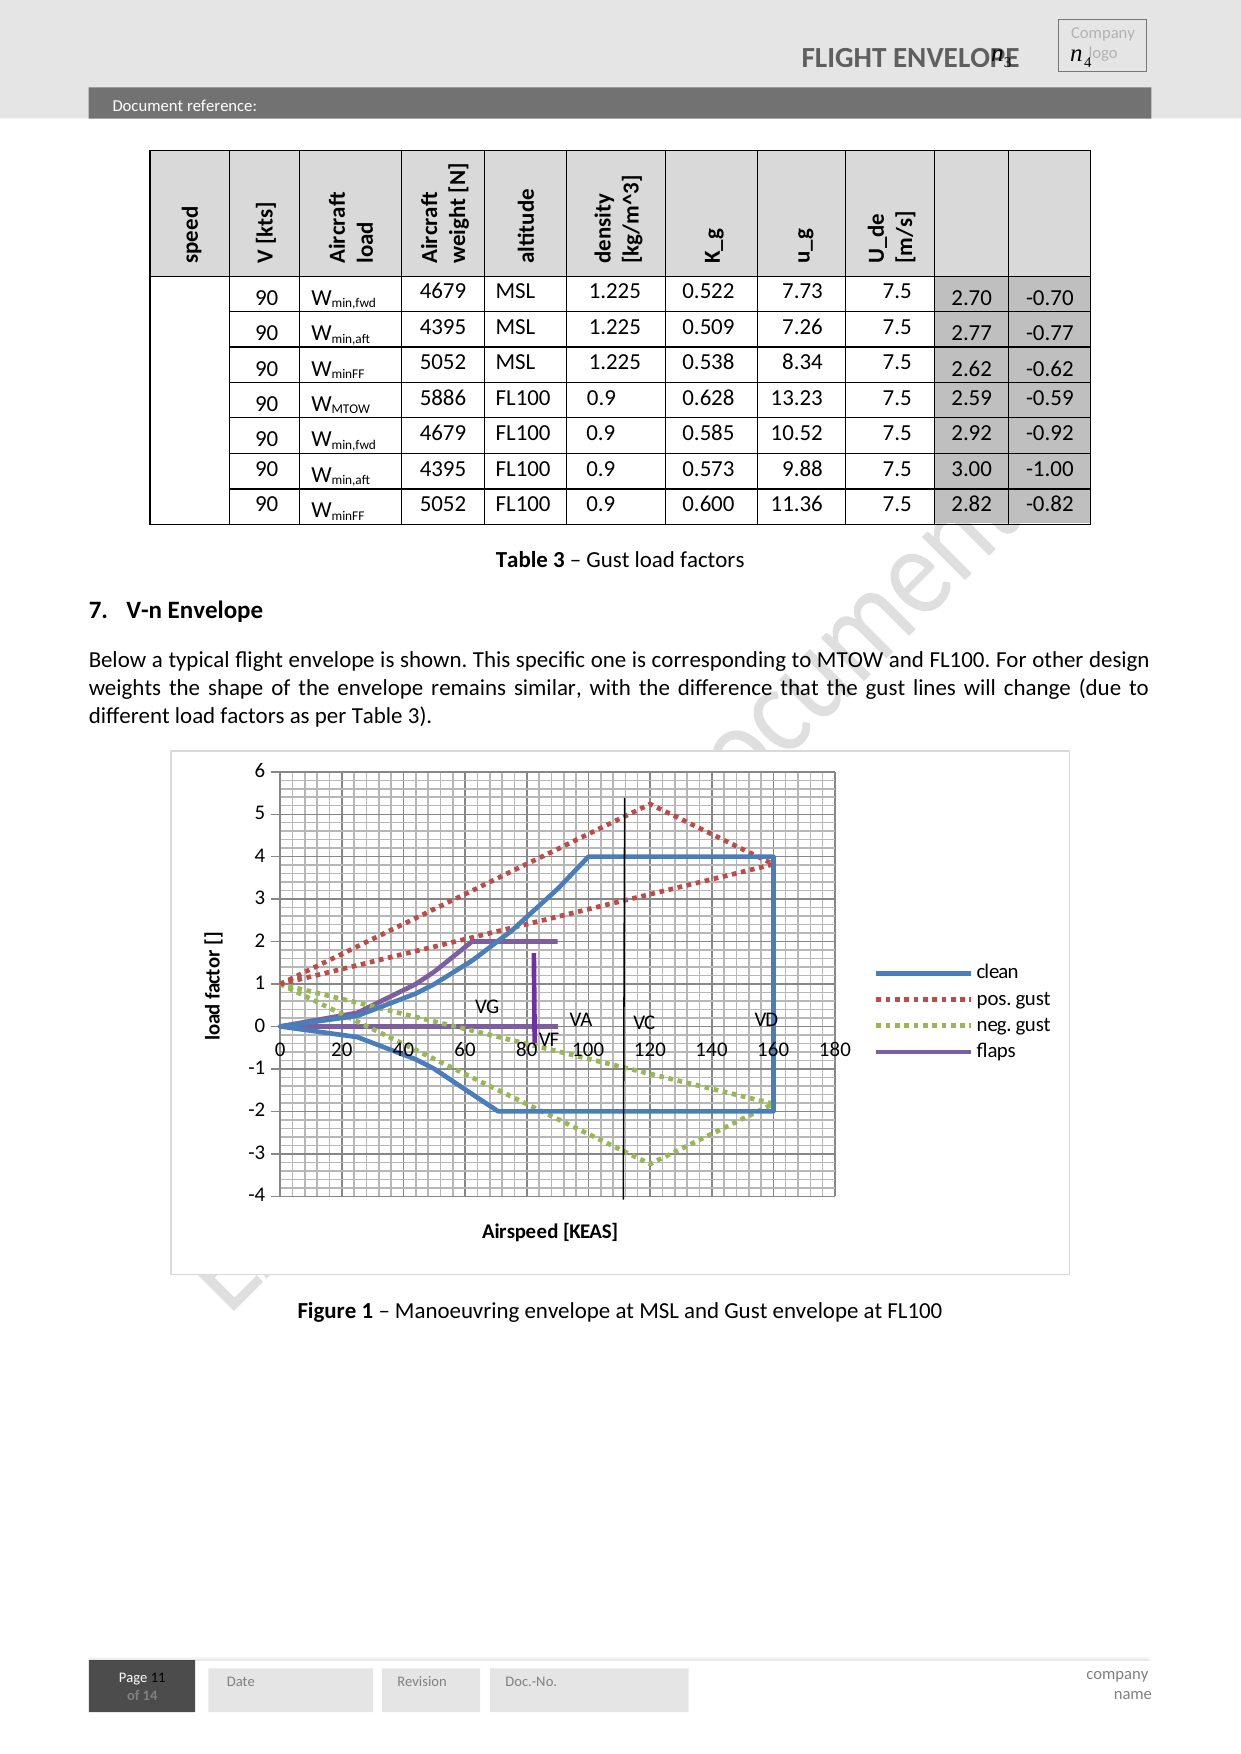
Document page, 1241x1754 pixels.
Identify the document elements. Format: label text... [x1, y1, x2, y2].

table_cell WMTOW [300, 383, 401, 417]
table_header altitude [485, 151, 566, 276]
table_cell -0.82 [1009, 490, 1090, 523]
table_cell FL100 [485, 383, 566, 417]
table_cell MSL [485, 348, 566, 382]
table_cell 90 [230, 277, 299, 311]
table_cell -0.62 [1009, 348, 1090, 382]
table_cell 7.5 [846, 454, 934, 488]
table_cell 4395 [402, 454, 484, 488]
table_cell Wmin,aft [300, 454, 401, 488]
table_cell MSL [485, 312, 566, 346]
table_cell 90 [230, 490, 299, 523]
table_cell 7.5 [846, 490, 934, 523]
table_header Aircraft weight [N] [402, 151, 484, 276]
table_cell WminFF [300, 348, 401, 382]
table_cell Wmin,fwd [300, 418, 401, 453]
table_cell -0.70 [1009, 277, 1090, 311]
table_cell 11.36 [758, 490, 845, 523]
table_cell 7.5 [846, 348, 934, 382]
table_cell 0.9 [567, 454, 665, 488]
table_cell 2.62 [935, 348, 1008, 382]
table_cell 5052 [402, 490, 484, 523]
table_cell 0.600 [666, 490, 757, 523]
table_cell 7.5 [846, 312, 934, 346]
table_cell 0.509 [666, 312, 757, 346]
table_cell -0.77 [1009, 312, 1090, 346]
table_cell 10.52 [758, 418, 845, 453]
table_cell -0.92 [1009, 418, 1090, 453]
table_cell 7.5 [846, 383, 934, 417]
table_header [1009, 151, 1090, 276]
table_cell 0.9 [567, 490, 665, 523]
table_cell WminFF [300, 490, 401, 523]
table_cell MSL [485, 277, 566, 311]
table_cell 2.77 [935, 312, 1008, 346]
table_cell 2.92 [935, 418, 1008, 453]
table_cell 2.82 [935, 490, 1008, 523]
table_cell 8.34 [758, 348, 845, 382]
table_cell -0.59 [1009, 383, 1090, 417]
table_cell 0.628 [666, 383, 757, 417]
table_cell 0.538 [666, 348, 757, 382]
table_cell [151, 277, 229, 523]
table_cell 90 [230, 383, 299, 417]
table_cell 7.73 [758, 277, 845, 311]
text Below a typical flight envelope is shown. This specific one is corresponding to MTOW and FL100. For other design weights the shape of the envelope remains similar, with the difference that the gust lines will change (due to different load factors as per Table 3). [88, 646, 1152, 729]
table_cell 3.00 [935, 454, 1008, 488]
table_cell 5052 [402, 348, 484, 382]
table_cell 13.23 [758, 383, 845, 417]
table_cell FL100 [485, 418, 566, 453]
table_cell 4679 [402, 277, 484, 311]
table_cell 7.5 [846, 277, 934, 311]
subtitle V-n Envelope [88, 594, 1152, 625]
table_cell 90 [230, 454, 299, 488]
table_cell 90 [230, 348, 299, 382]
table_header u_g [758, 151, 845, 276]
text Table 3 – Gust load factors [88, 545, 1152, 573]
table_header U_de [m/s] [846, 151, 934, 276]
table_cell 1.225 [567, 312, 665, 346]
table_header density [kg/m^3] [567, 151, 665, 276]
table_header speed [151, 151, 229, 276]
table_cell 0.573 [666, 454, 757, 488]
table_cell 7.26 [758, 312, 845, 346]
table_header Aircraft load [300, 151, 401, 276]
table_cell 90 [230, 312, 299, 346]
table_header [935, 151, 1008, 276]
table_cell 0.585 [666, 418, 757, 453]
table_cell 7.5 [846, 418, 934, 453]
table_cell 9.88 [758, 454, 845, 488]
table_cell 5886 [402, 383, 484, 417]
table_cell 0.9 [567, 418, 665, 453]
table_header V [kts] [230, 151, 299, 276]
table_cell Wmin,aft [300, 312, 401, 346]
table_cell 2.70 [935, 277, 1008, 311]
table_cell FL100 [485, 490, 566, 523]
table_cell FL100 [485, 454, 566, 488]
table_cell 4395 [402, 312, 484, 346]
table_cell -1.00 [1009, 454, 1090, 488]
table_cell 1.225 [567, 277, 665, 311]
table_cell 0.9 [567, 383, 665, 417]
table_cell 0.522 [666, 277, 757, 311]
table_cell Wmin,fwd [300, 277, 401, 311]
text Figure 1 – Manoeuvring envelope at MSL and Gust envelope at FL100 [88, 1296, 1152, 1324]
table_cell 2.59 [935, 383, 1008, 417]
table_cell 90 [230, 418, 299, 453]
table_cell 1.225 [567, 348, 665, 382]
table_cell 4679 [402, 418, 484, 453]
table_header K_g [666, 151, 757, 276]
